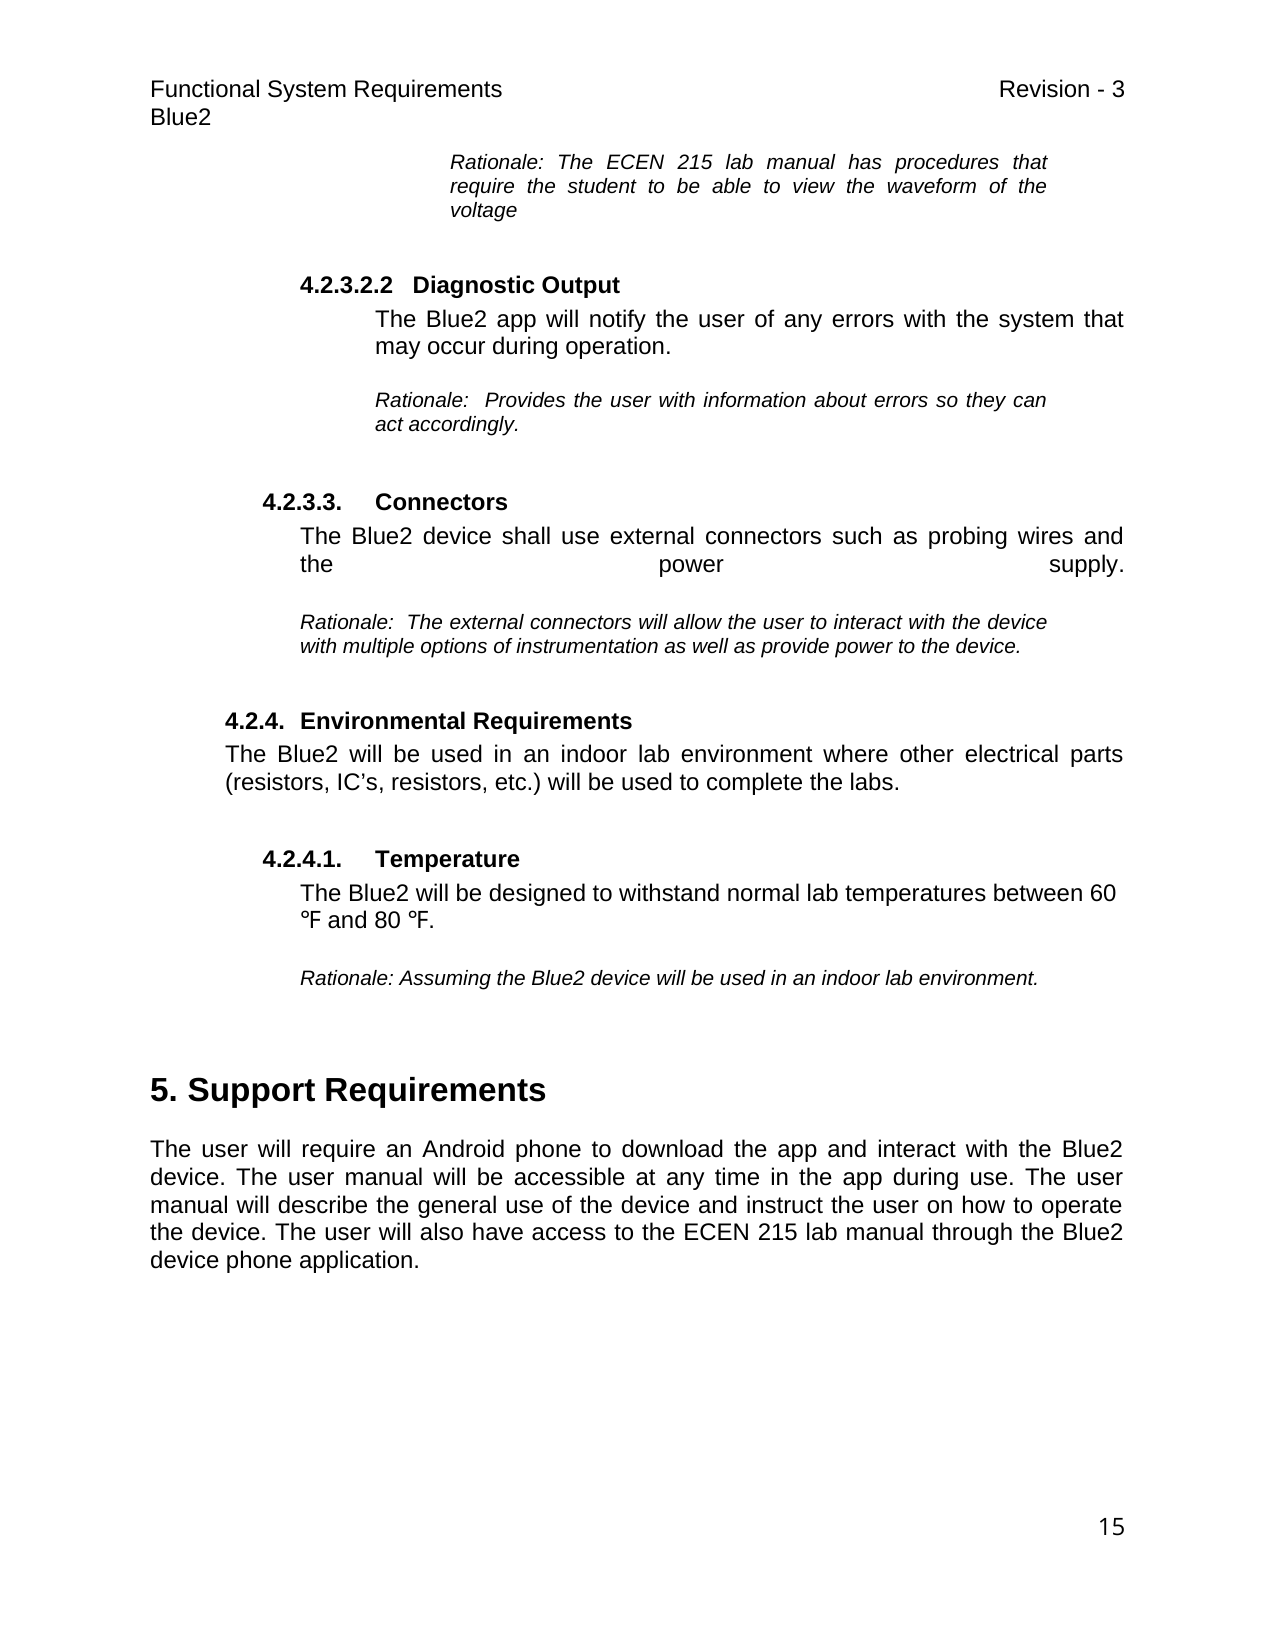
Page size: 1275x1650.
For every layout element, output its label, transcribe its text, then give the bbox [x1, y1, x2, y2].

subtitle Connectors [262, 488, 1125, 516]
text Rationale: The external connectors will allow the user to interact with the device with multiple options of instrumentation as well as provide power to the device. [300, 610, 1050, 658]
text The Blue2 app will notify the user of any errors with the system that may occur during operation. [375, 305, 1125, 360]
subtitle Support Requirements [150, 1070, 1125, 1109]
subtitle Environmental Requirements [225, 707, 1125, 734]
text The user will require an Android phone to download the app and interact with the Blue2 device. The user manual will be accessible at any time in the app during use. The user manual will describe the general use of the device and instruct the user on how to operate the device. The user will also have access to the ECEN 215 lab manual through the Blue2 device phone application. [150, 1135, 1125, 1273]
subtitle Temperature [262, 844, 1125, 872]
text The Blue2 will be used in an indoor lab environment where other electrical parts (resistors, IC’s, resistors, etc.) will be used to complete the labs. [225, 740, 1125, 796]
text The Blue2 device shall use external connectors such as probing wires and the power supply. [300, 522, 1125, 610]
text Rationale: Provides the user with information about errors so they can act accordingly. [375, 387, 1050, 435]
text Rationale: Assuming the Blue2 device will be used in an indoor lab environment. [150, 966, 1125, 990]
text Rationale: The ECEN 215 lab manual has procedures that require the student to be able to view the waveform of the voltage [450, 150, 1050, 222]
text The Blue2 will be designed to withstand normal lab temperatures between 60 ℉ and 80 ℉. [300, 878, 1125, 934]
subtitle Diagnostic Output [300, 271, 1125, 298]
